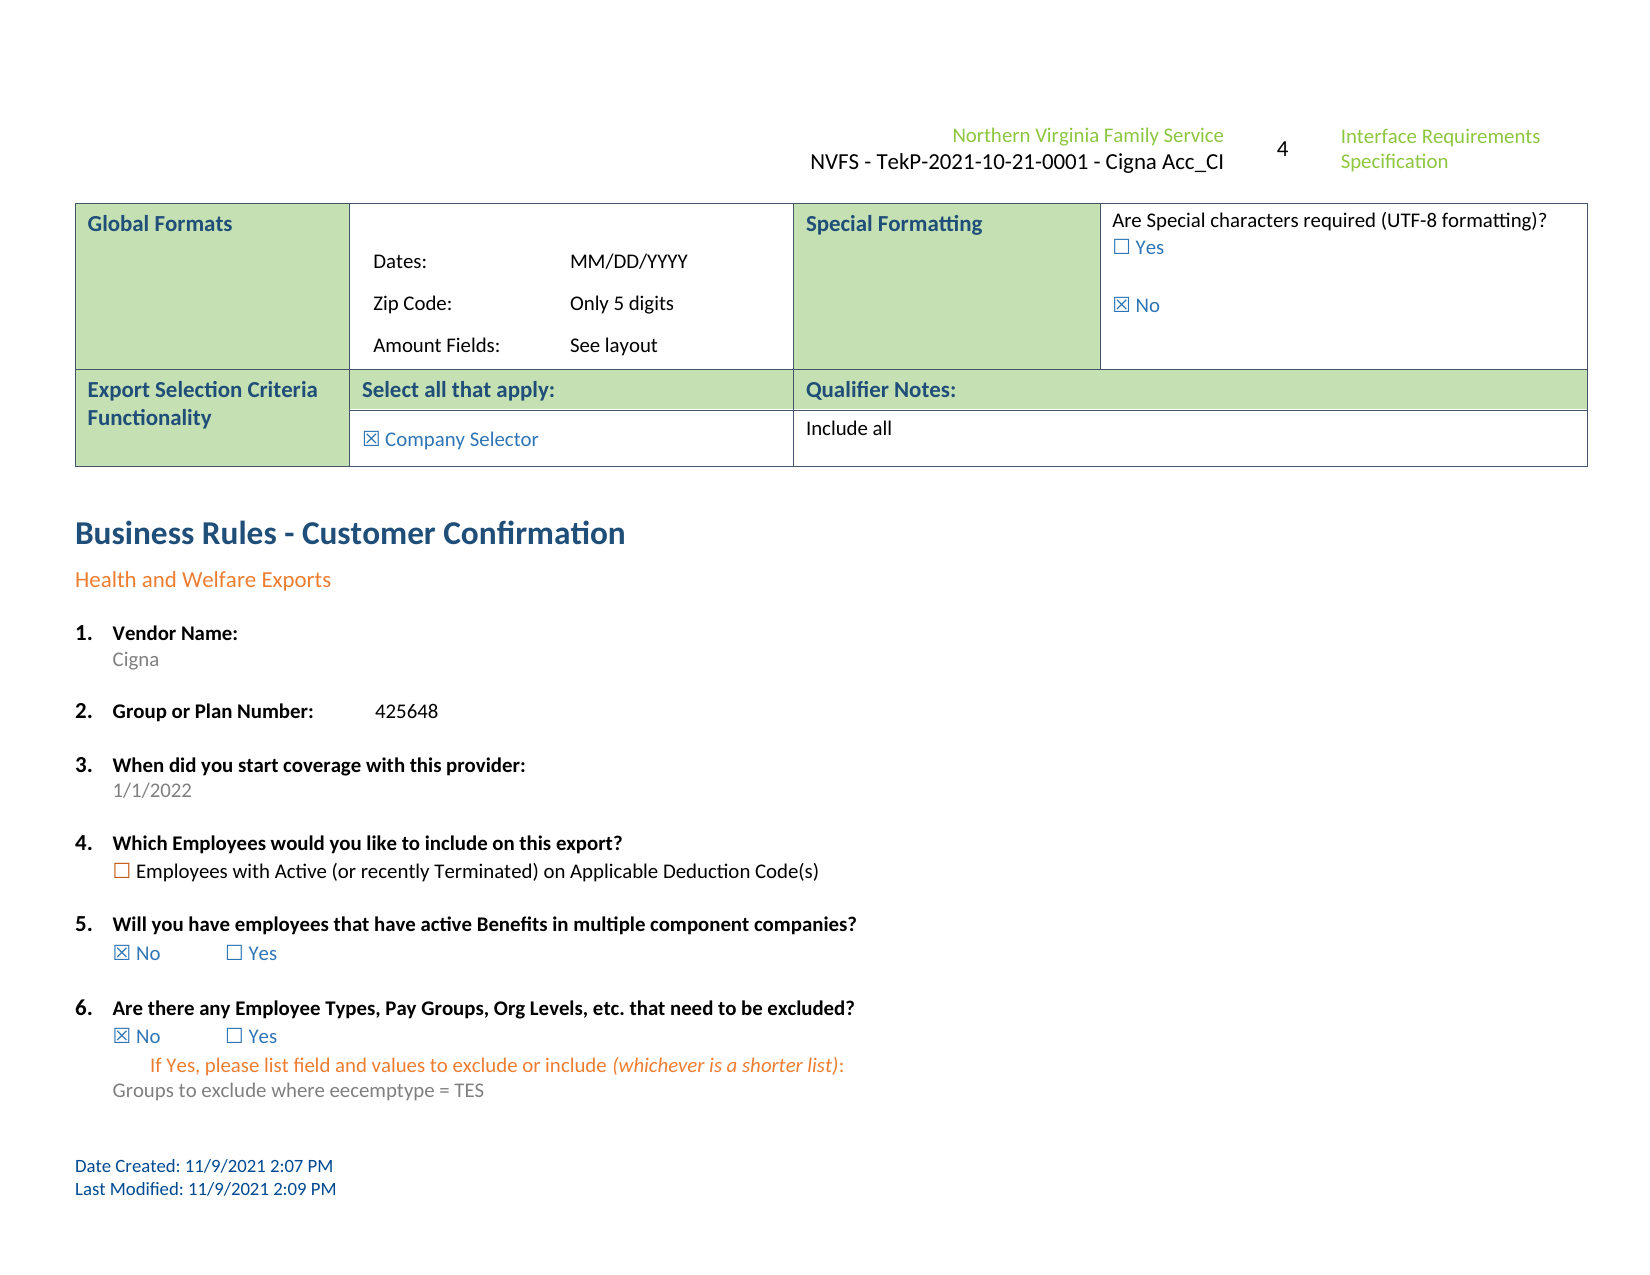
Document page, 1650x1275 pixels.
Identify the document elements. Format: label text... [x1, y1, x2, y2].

table_cell Special Formatting [794, 204, 1100, 369]
table_cell Select all that apply: [350, 370, 793, 409]
list When did you start coverage with this provider: 1/1/2022 [75, 750, 1575, 803]
list Vendor Name: Cigna [75, 618, 1575, 672]
table_cell ☒ Company Selector [350, 411, 793, 466]
table_cell [350, 204, 793, 369]
table_cell Are Special characters required (UTF-8 formatting)? ☐ Yes ☒ No [1101, 204, 1587, 369]
table_cell Include all [794, 411, 1587, 466]
text If Yes, please list field and values to exclude or include (whichever is a shorter list): [112, 1052, 1575, 1077]
subtitle Business Rules - Customer Confirmation [75, 512, 1575, 553]
table_cell Qualifier Notes: [794, 370, 1587, 409]
list Will you have employees that have active Benefits in multiple component companies? [75, 909, 1575, 938]
table_cell Global Formats [76, 204, 349, 369]
table_cell Export Selection Criteria Functionality [76, 370, 349, 466]
text ☒ No ☐ Yes [112, 938, 1575, 966]
list Which Employees would you like to include on this export? ☐ Employees with Active (or recently Terminated) on Applicable Deduction Code(s) [75, 828, 1575, 884]
list Group or Plan Number: 425648 [75, 697, 1575, 725]
subtitle Health and Welfare Exports [75, 565, 1575, 593]
list Are there any Employee Types, Pay Groups, Org Levels, etc. that need to be excluded? [75, 993, 1575, 1021]
text Groups to exclude where eecemptype = TES [112, 1077, 1575, 1103]
text ☒ No ☐ Yes [112, 1021, 1575, 1050]
